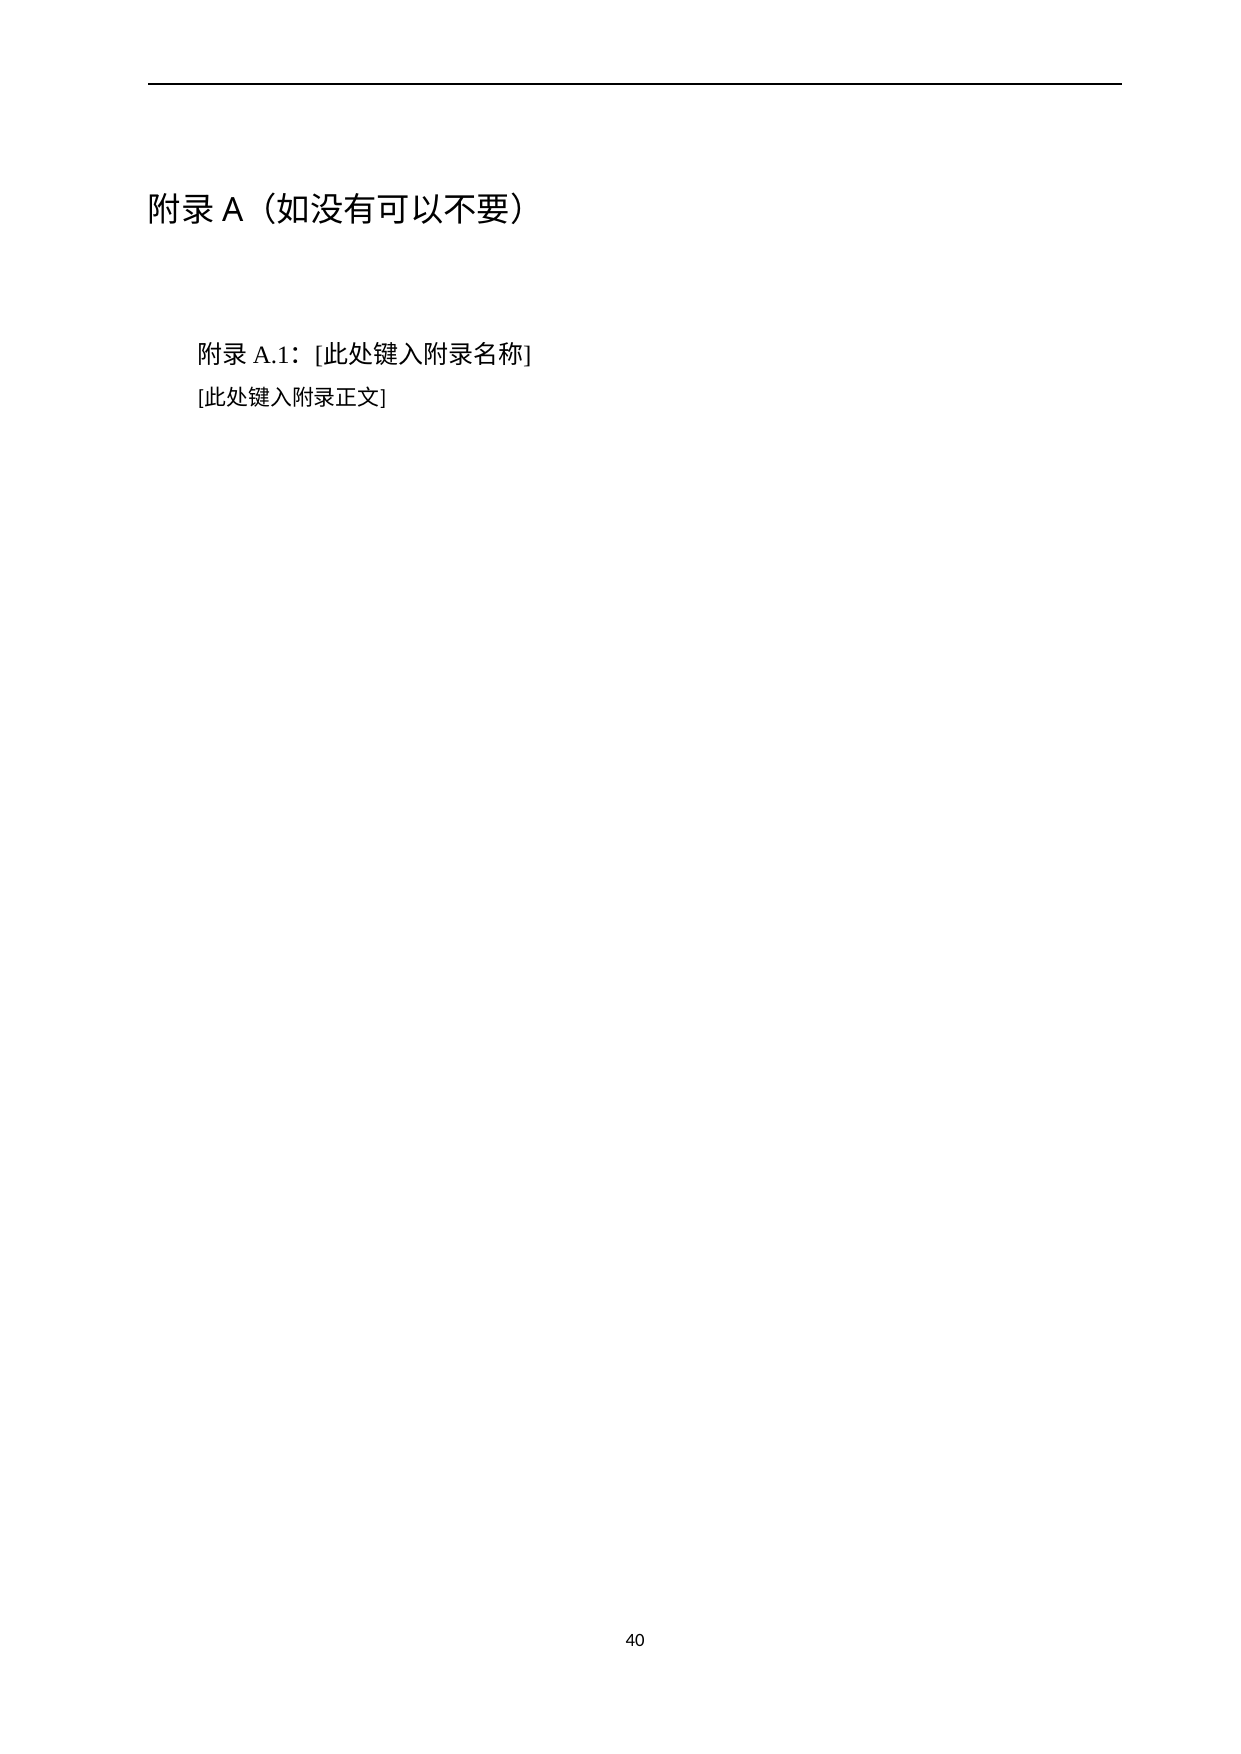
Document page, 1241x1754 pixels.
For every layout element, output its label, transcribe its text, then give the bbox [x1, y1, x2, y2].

text 附录A.1：[此处键入附录名称] [148, 334, 1122, 370]
subtitle 附录 A（如没有可以不要） [148, 183, 1122, 232]
text [此处键入附录正文] [148, 379, 1122, 411]
